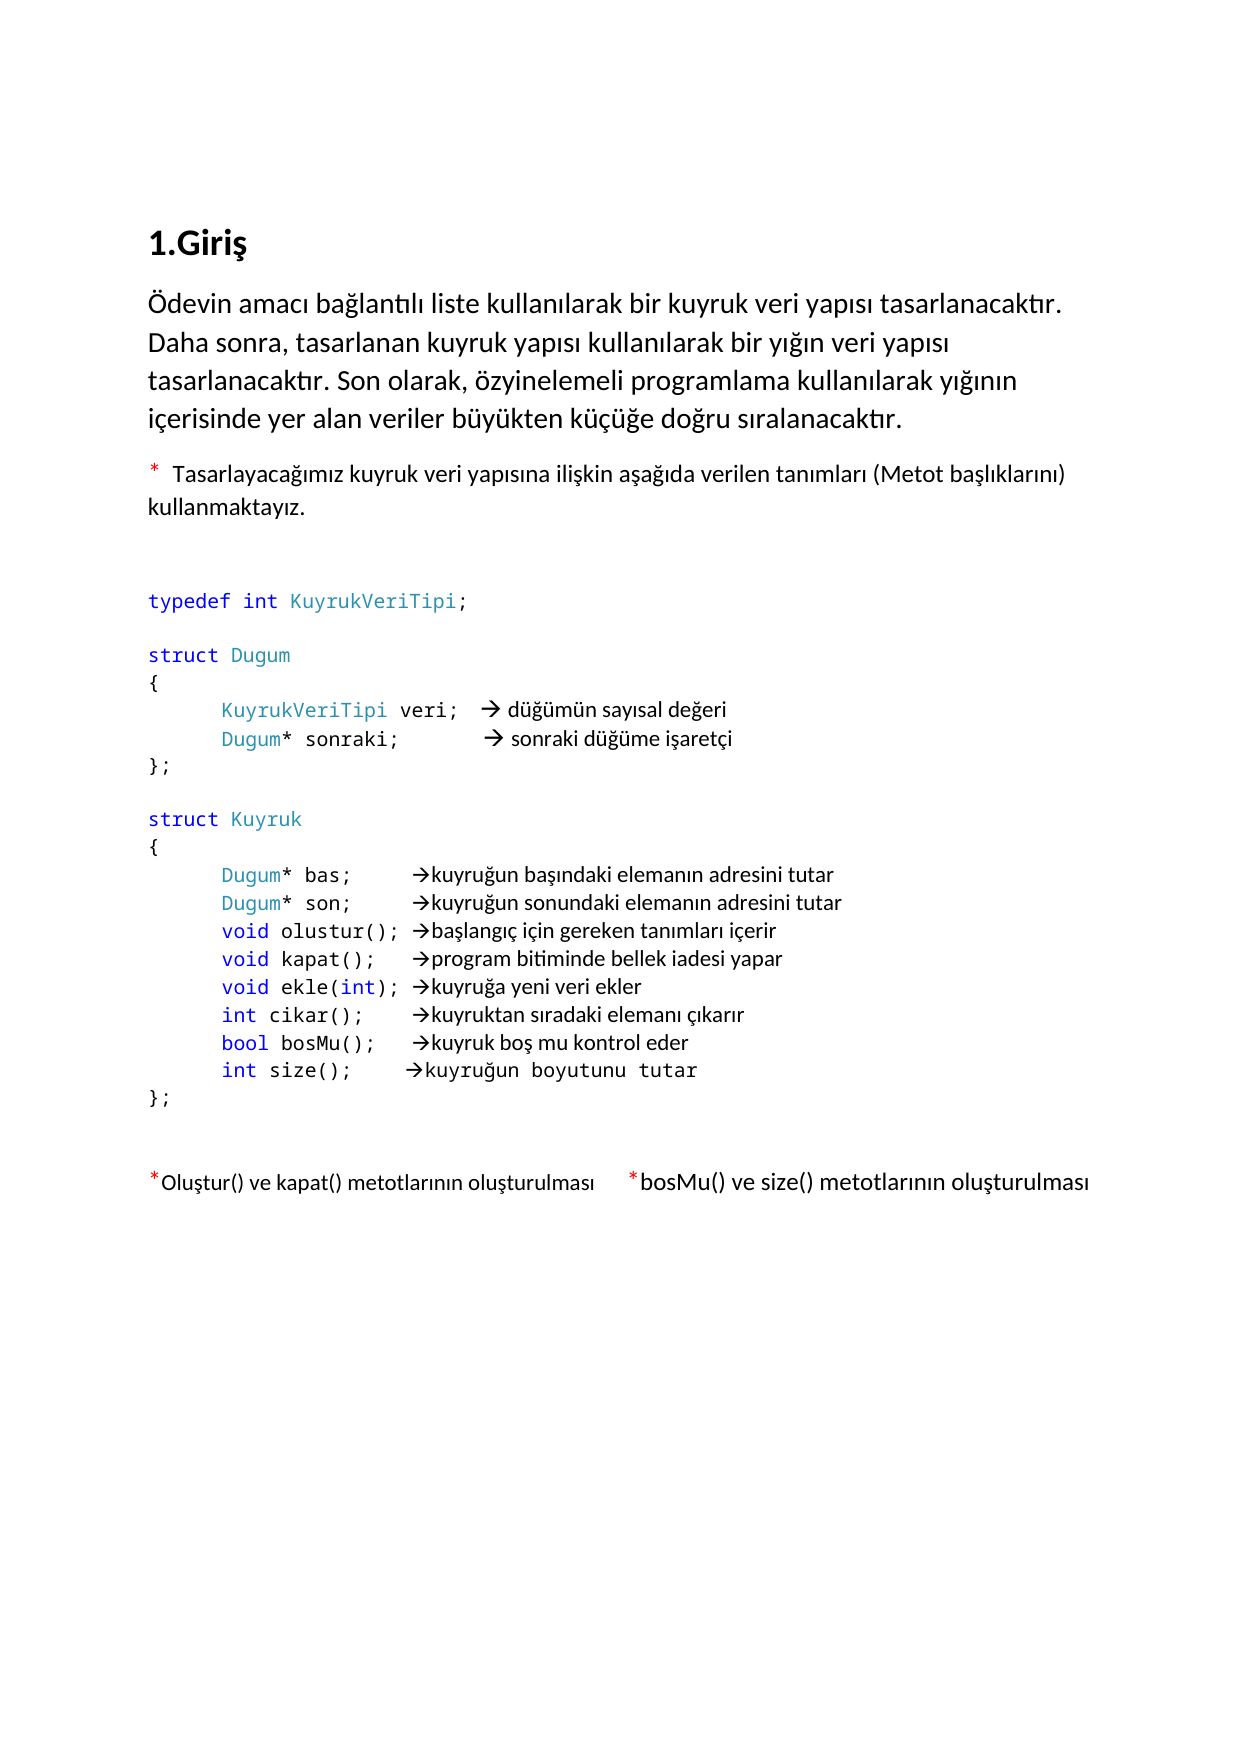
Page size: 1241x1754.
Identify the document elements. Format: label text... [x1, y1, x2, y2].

text int cikar(); kuyruktan sıradaki elemanı çıkarır [148, 1000, 1093, 1028]
text struct Dugum [148, 642, 1093, 668]
text struct Kuyruk [148, 806, 1093, 833]
text 1.Giriş [148, 219, 1093, 265]
text { [148, 833, 1093, 860]
text KuyrukVeriTipi veri; düğümün sayısal değeri [148, 696, 1093, 724]
text Dugum* sonraki; sonraki düğüme işaretçi [148, 724, 1093, 752]
text bool bosMu(); kuyruk boş mu kontrol eder [148, 1028, 1093, 1057]
text typedef int KuyrukVeriTipi; [148, 588, 1093, 614]
text { [148, 668, 1093, 696]
text }; [148, 1083, 1093, 1111]
text *Oluştur() ve kapat() metotlarının oluşturulması *bosMu() ve size() metotlarının oluşturulması [148, 1164, 1093, 1197]
text }; [148, 752, 1093, 779]
text void ekle(int); kuyruğa yeni veri ekler [148, 972, 1093, 1000]
text Ödevin amacı bağlantılı liste kullanılarak bir kuyruk veri yapısı tasarlanacaktır. Daha sonra, tasarlanan kuyruk yapısı kullanılarak bir yığın veri yapısı tasarlanacaktır. Son olarak, özyinelemeli programlama kullanılarak yığının içerisinde yer alan veriler büyükten küçüğe doğru sıralanacaktır. [148, 285, 1093, 436]
text * Tasarlayacağımız kuyruk veri yapısına ilişkin aşağıda verilen tanımları (Metot başlıklarını) kullanmaktayız. [148, 456, 1093, 522]
text int size(); kuyruğun boyutunu tutar [148, 1057, 1093, 1083]
text void kapat(); program bitiminde bellek iadesi yapar [148, 944, 1093, 972]
text void olustur(); başlangıç için gereken tanımları içerir [148, 916, 1093, 944]
text Dugum* bas; kuyruğun başındaki elemanın adresini tutar [148, 860, 1093, 888]
text Dugum* son; kuyruğun sonundaki elemanın adresini tutar [148, 888, 1093, 916]
